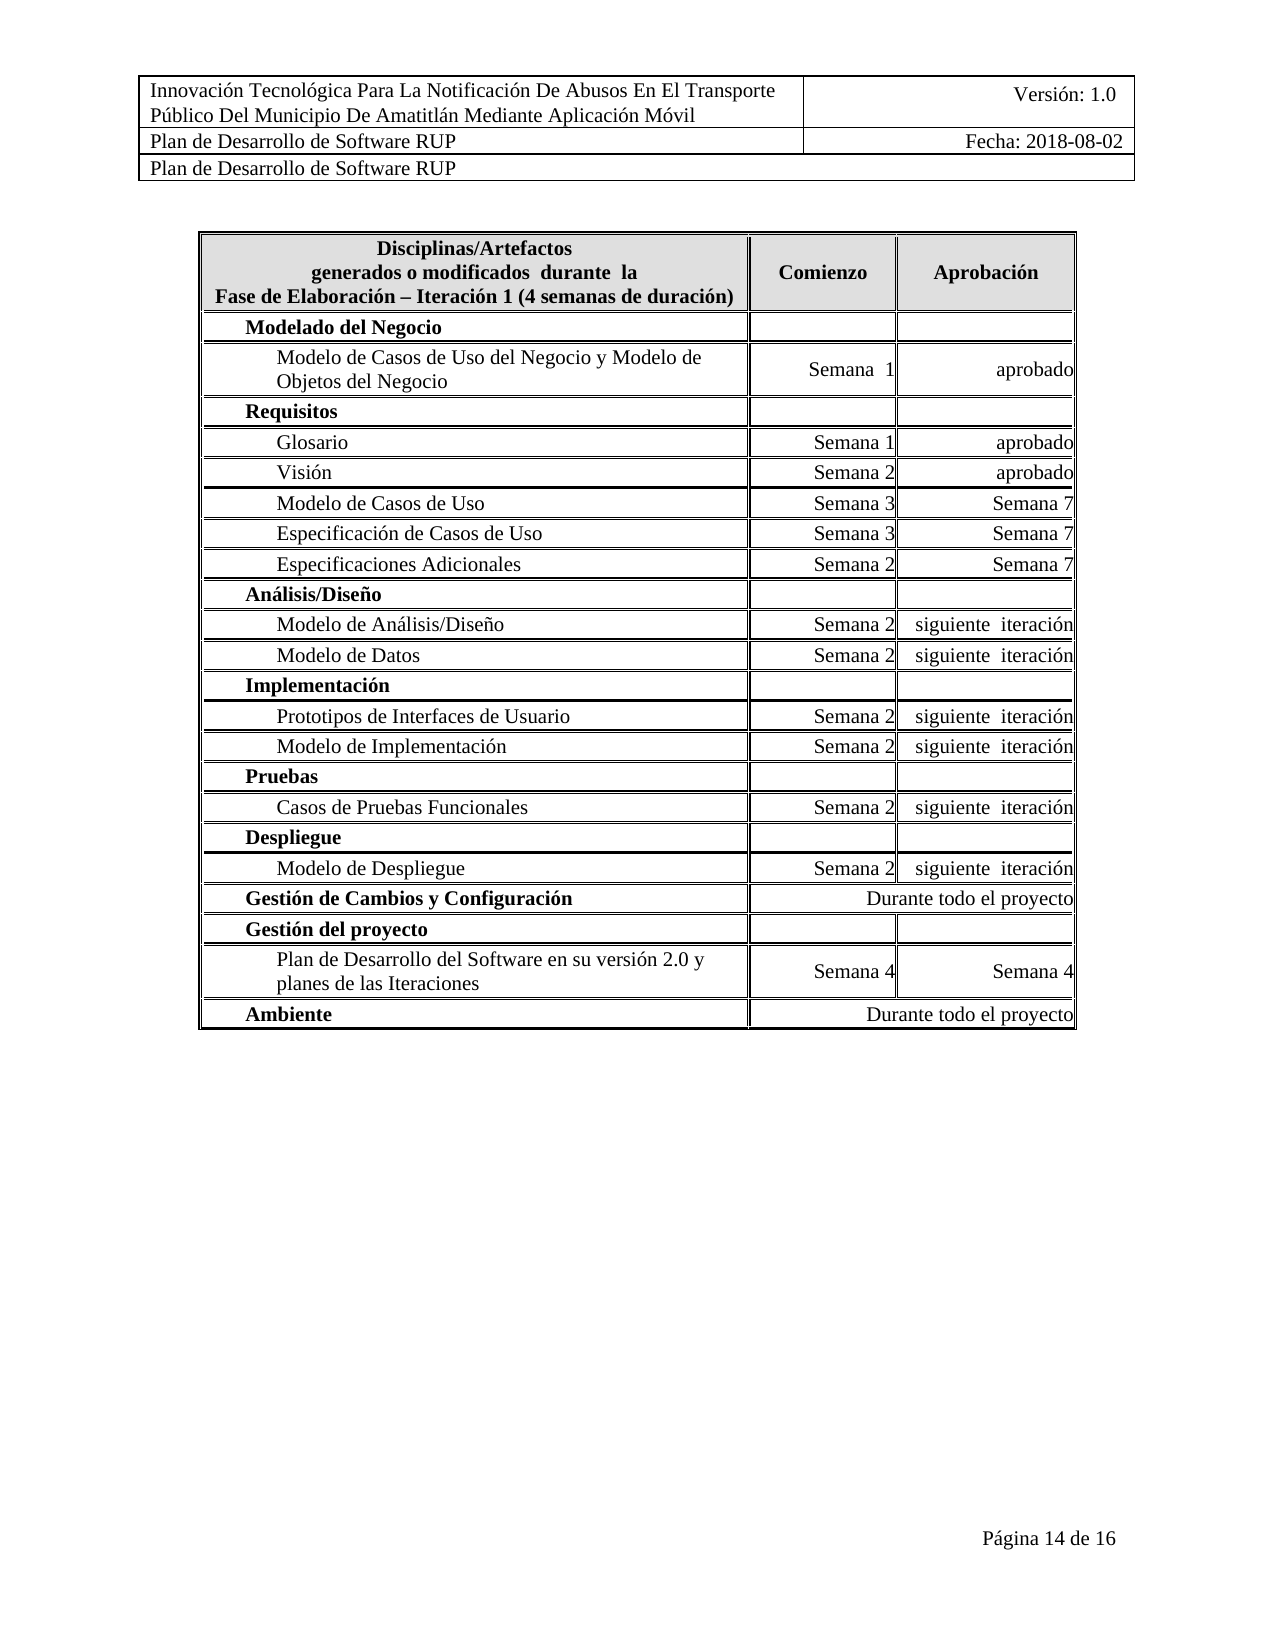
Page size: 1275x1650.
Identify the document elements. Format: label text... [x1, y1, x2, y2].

table_cell Durante todo el proyecto [749, 997, 1075, 1027]
table_cell [897, 760, 1075, 790]
table_cell aprobado [897, 456, 1075, 486]
table_cell Semana 2 [751, 611, 895, 638]
table_cell [751, 763, 895, 790]
table_cell [751, 313, 895, 340]
table_cell [897, 310, 1075, 340]
table_cell [751, 915, 895, 942]
table_cell Modelo de Implementación [202, 729, 747, 760]
table_cell [897, 912, 1075, 942]
table_cell Especificaciones Adicionales [200, 547, 749, 577]
table_cell Semana 4 [751, 946, 895, 997]
table_cell Visión [200, 456, 749, 486]
table_cell Semana 2 [751, 459, 895, 486]
table_cell Semana 7 [898, 486, 1074, 516]
table_cell Análisis/Diseño [202, 577, 747, 608]
table_cell Modelo de Casos de Uso [202, 486, 747, 516]
table_cell Plan de Desarrollo del Software en su versión 2.0 y planes de las Iteraciones [202, 942, 747, 997]
table_cell [751, 824, 895, 851]
table_cell Gestión de Cambios y Configuración [202, 881, 747, 912]
table_cell Semana 7 [898, 516, 1074, 547]
table_cell Especificación de Casos de Uso [202, 516, 747, 547]
table_cell Despliegue [200, 821, 749, 851]
table_cell Semana 2 [751, 733, 895, 760]
table_cell siguiente iteración [898, 729, 1074, 760]
table_cell Semana 1 [751, 429, 895, 456]
table_cell Requisitos [200, 395, 749, 425]
table_cell Semana 2 [751, 550, 895, 577]
table_cell Modelado del Negocio [200, 310, 749, 340]
table_cell Modelo de Datos [202, 638, 747, 668]
table_cell [751, 398, 895, 425]
table_cell Glosario [202, 425, 747, 456]
table_cell [751, 581, 895, 608]
table_cell siguiente iteración [898, 699, 1074, 729]
table_cell [898, 577, 1074, 608]
table_cell Casos de Pruebas Funcionales [202, 790, 747, 821]
table_cell Semana 3 [751, 489, 895, 516]
table_cell Implementación [202, 669, 747, 699]
table_cell Semana 2 [751, 642, 895, 668]
table_cell Modelo de Casos de Uso del Negocio y Modelo de Objetos del Negocio [202, 340, 747, 395]
table_header Aprobación [897, 235, 1074, 310]
table_cell Ambiente [200, 997, 749, 1027]
table_cell [897, 821, 1075, 851]
table_cell Semana 4 [898, 942, 1074, 997]
table_cell Semana 3 [751, 520, 895, 547]
table_cell Semana 7 [897, 547, 1075, 577]
table_header Comienzo [749, 235, 897, 310]
table_cell Modelo de Análisis/Diseño [200, 608, 749, 638]
table_cell Gestión del proyecto [200, 912, 749, 942]
table_cell aprobado [898, 340, 1074, 395]
table_header Disciplinas/Artefactos generados o modificados durante la Fase de Elaboración – Iteración 1 (4 semanas de duración) [202, 233, 749, 310]
table_cell Semana 2 [751, 794, 895, 821]
table_cell [898, 669, 1074, 699]
table_cell [751, 672, 895, 699]
table_cell siguiente iteración [898, 790, 1074, 821]
table_cell Pruebas [200, 760, 749, 790]
table_cell Semana 2 [751, 854, 895, 881]
table_cell Semana 1 [751, 344, 895, 395]
table_cell Prototipos de Interfaces de Usuario [202, 699, 747, 729]
table_cell aprobado [898, 425, 1074, 456]
table_cell Semana 2 [751, 702, 895, 729]
table_cell [897, 395, 1075, 425]
table_cell siguiente iteración [897, 608, 1075, 638]
table_cell siguiente iteración [898, 638, 1074, 668]
table_cell Durante todo el proyecto [751, 881, 1074, 912]
table_cell siguiente iteración [898, 851, 1074, 881]
table_cell Modelo de Despliegue [202, 851, 747, 881]
